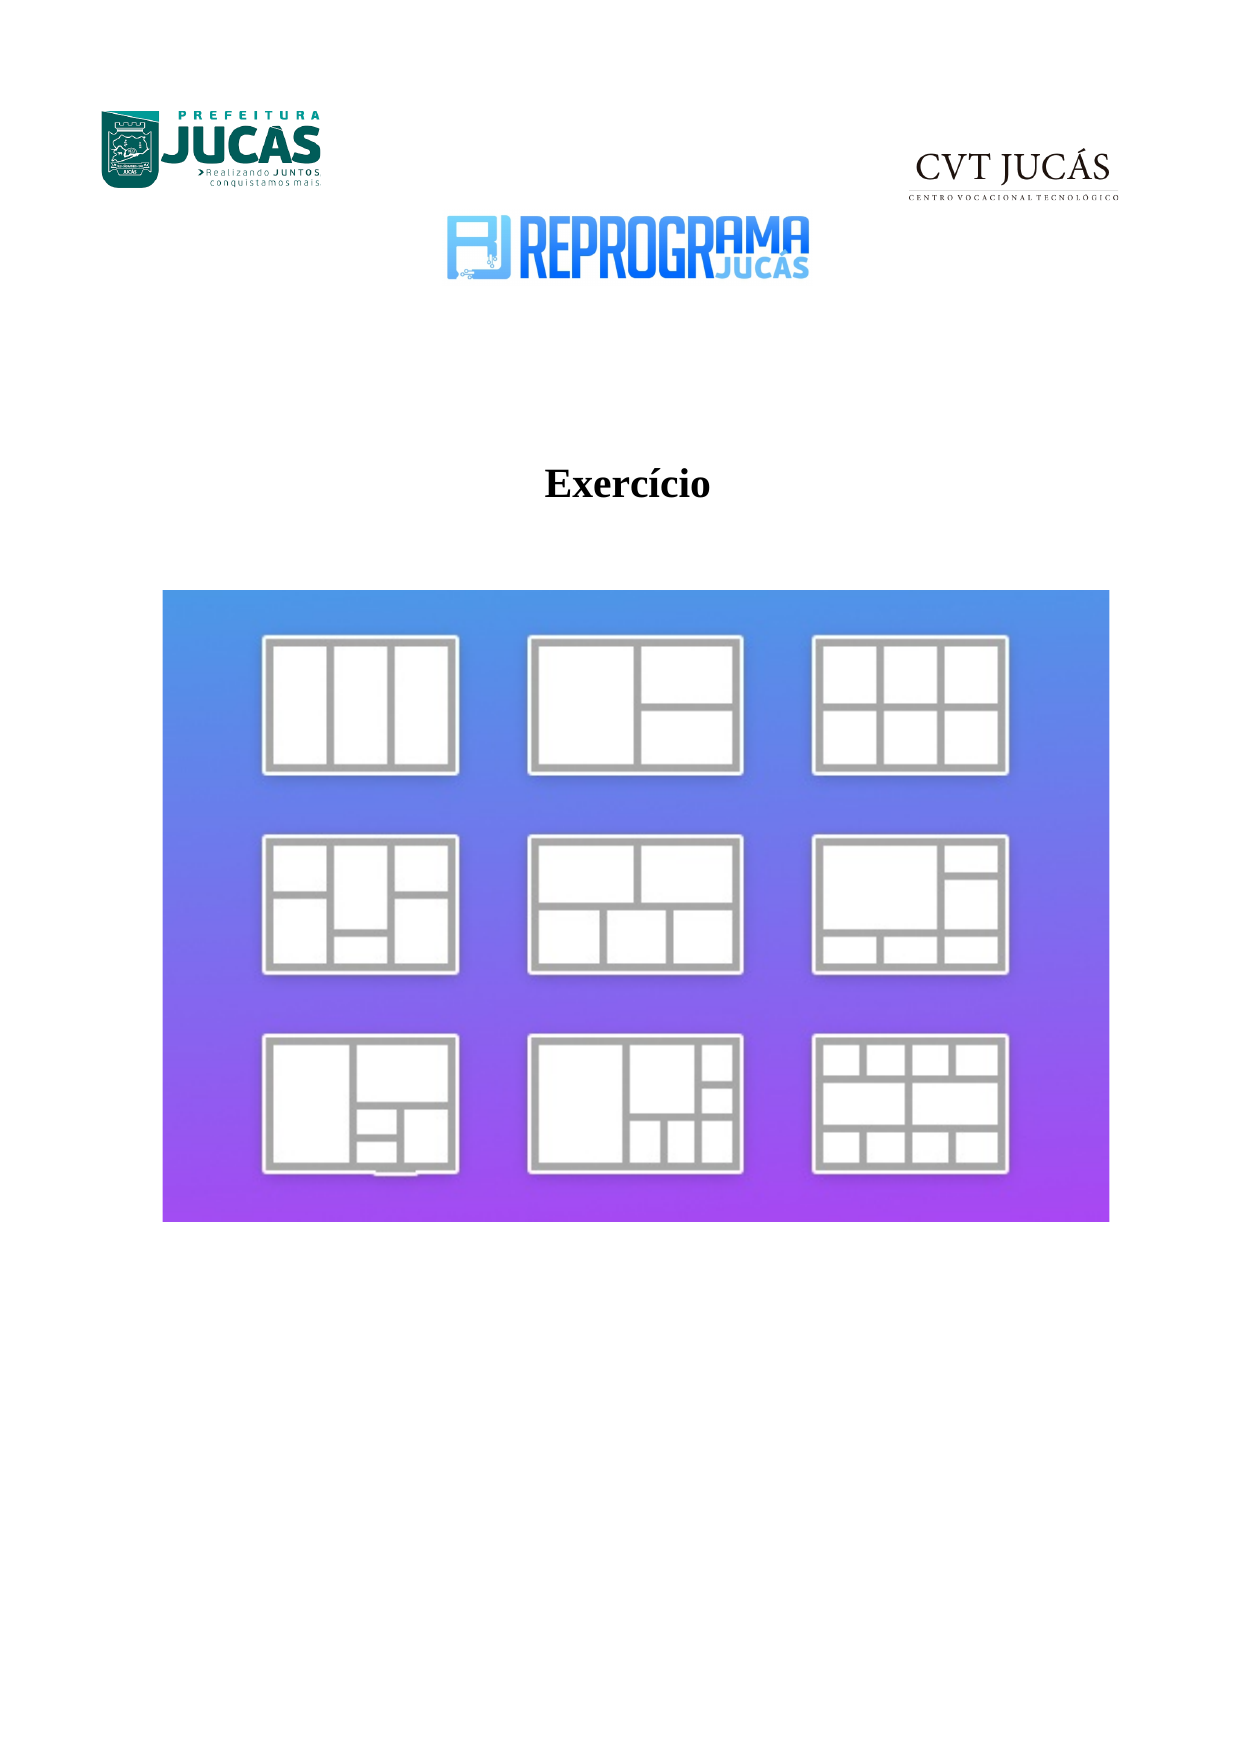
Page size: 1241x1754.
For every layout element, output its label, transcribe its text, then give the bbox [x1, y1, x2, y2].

text Exercício [162, 458, 1093, 506]
picture [881, 135, 1145, 213]
picture [162, 590, 1110, 1222]
picture [101, 111, 321, 188]
picture [442, 209, 813, 286]
